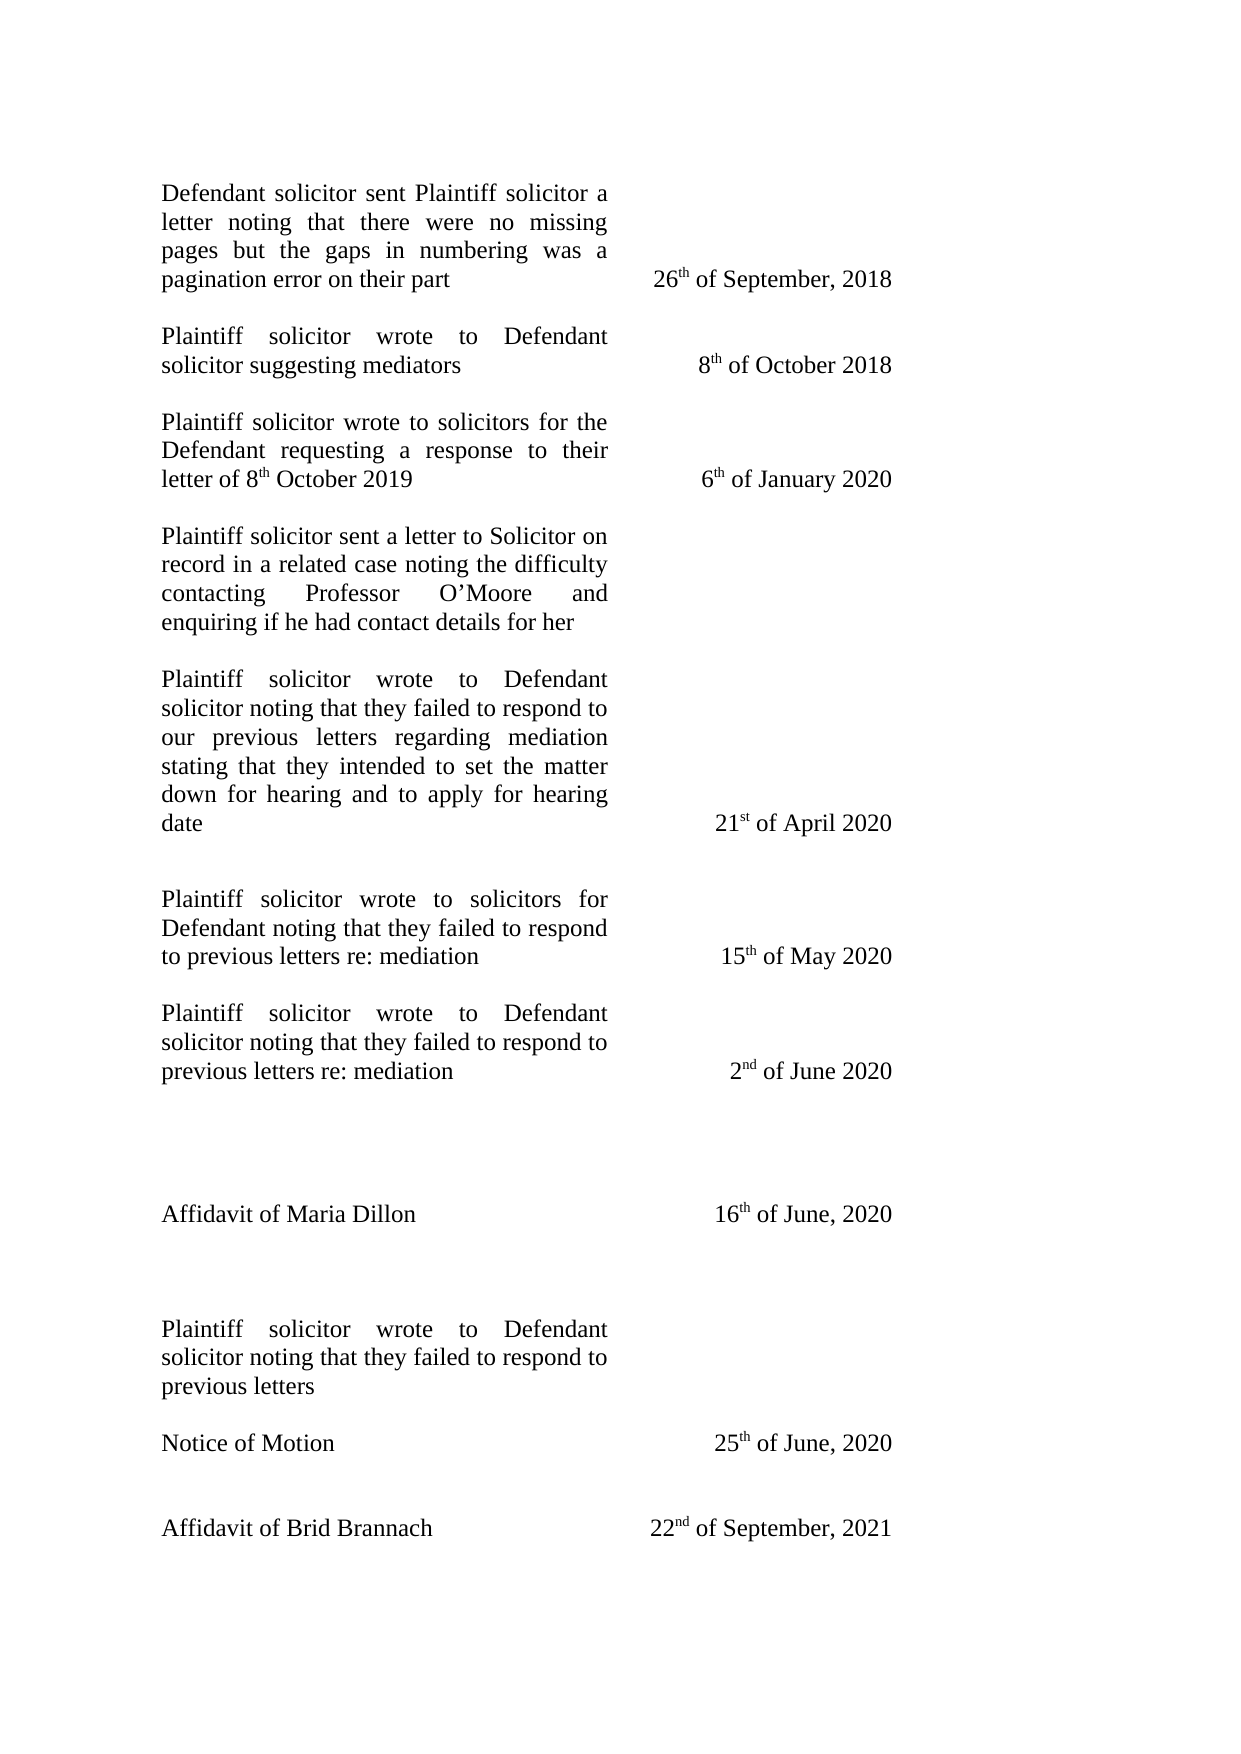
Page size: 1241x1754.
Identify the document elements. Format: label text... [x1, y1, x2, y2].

table_header 21st of April 2020 [620, 521, 903, 837]
table_header Defendant solicitor sent Plaintiff solicitor a letter noting that there were no missing pages but the gaps in numbering was a pagination error on their part [150, 178, 619, 293]
table_header Plaintiff solicitor wrote to Defendant solicitor noting that they failed to respond to previous letters re: mediation [150, 998, 619, 1084]
table_header 22nd of September, 2021 [620, 1513, 903, 1542]
table_header Plaintiff solicitor wrote to solicitors for the Defendant requesting a response to their letter of 8th October 2019 [150, 407, 619, 493]
table_header Notice of Motion [150, 1428, 619, 1457]
table_header Plaintiff solicitor sent a letter to Solicitor on record in a related case noting the difficulty contacting Professor O’Moore and enquiring if he had contact details for her Plaintiff solicitor wrote to Defendant solicitor noting that they failed to respond to our previous letters regarding mediation stating that they intended to set the matter down for hearing and to apply for hearing date [150, 521, 619, 837]
table_header 8th of October 2018 [620, 321, 903, 378]
table_header Plaintiff solicitor wrote to Defendant solicitor suggesting mediators [150, 321, 619, 378]
table_header 2nd of June 2020 [620, 998, 903, 1084]
table_header Affidavit of Brid Brannach [150, 1513, 619, 1542]
table_header 26th of September, 2018 [620, 178, 903, 293]
table_header 25th of June, 2020 [620, 1428, 903, 1457]
table_header Affidavit of Maria Dillon Plaintiff solicitor wrote to Defendant solicitor noting that they failed to respond to previous letters [150, 1113, 619, 1400]
table_header 16th of June, 2020 [620, 1113, 903, 1400]
table_header Plaintiff solicitor wrote to solicitors for Defendant noting that they failed to respond to previous letters re: mediation [150, 884, 619, 970]
table_header 15th of May 2020 [620, 884, 903, 970]
table_header 6th of January 2020 [620, 407, 903, 493]
